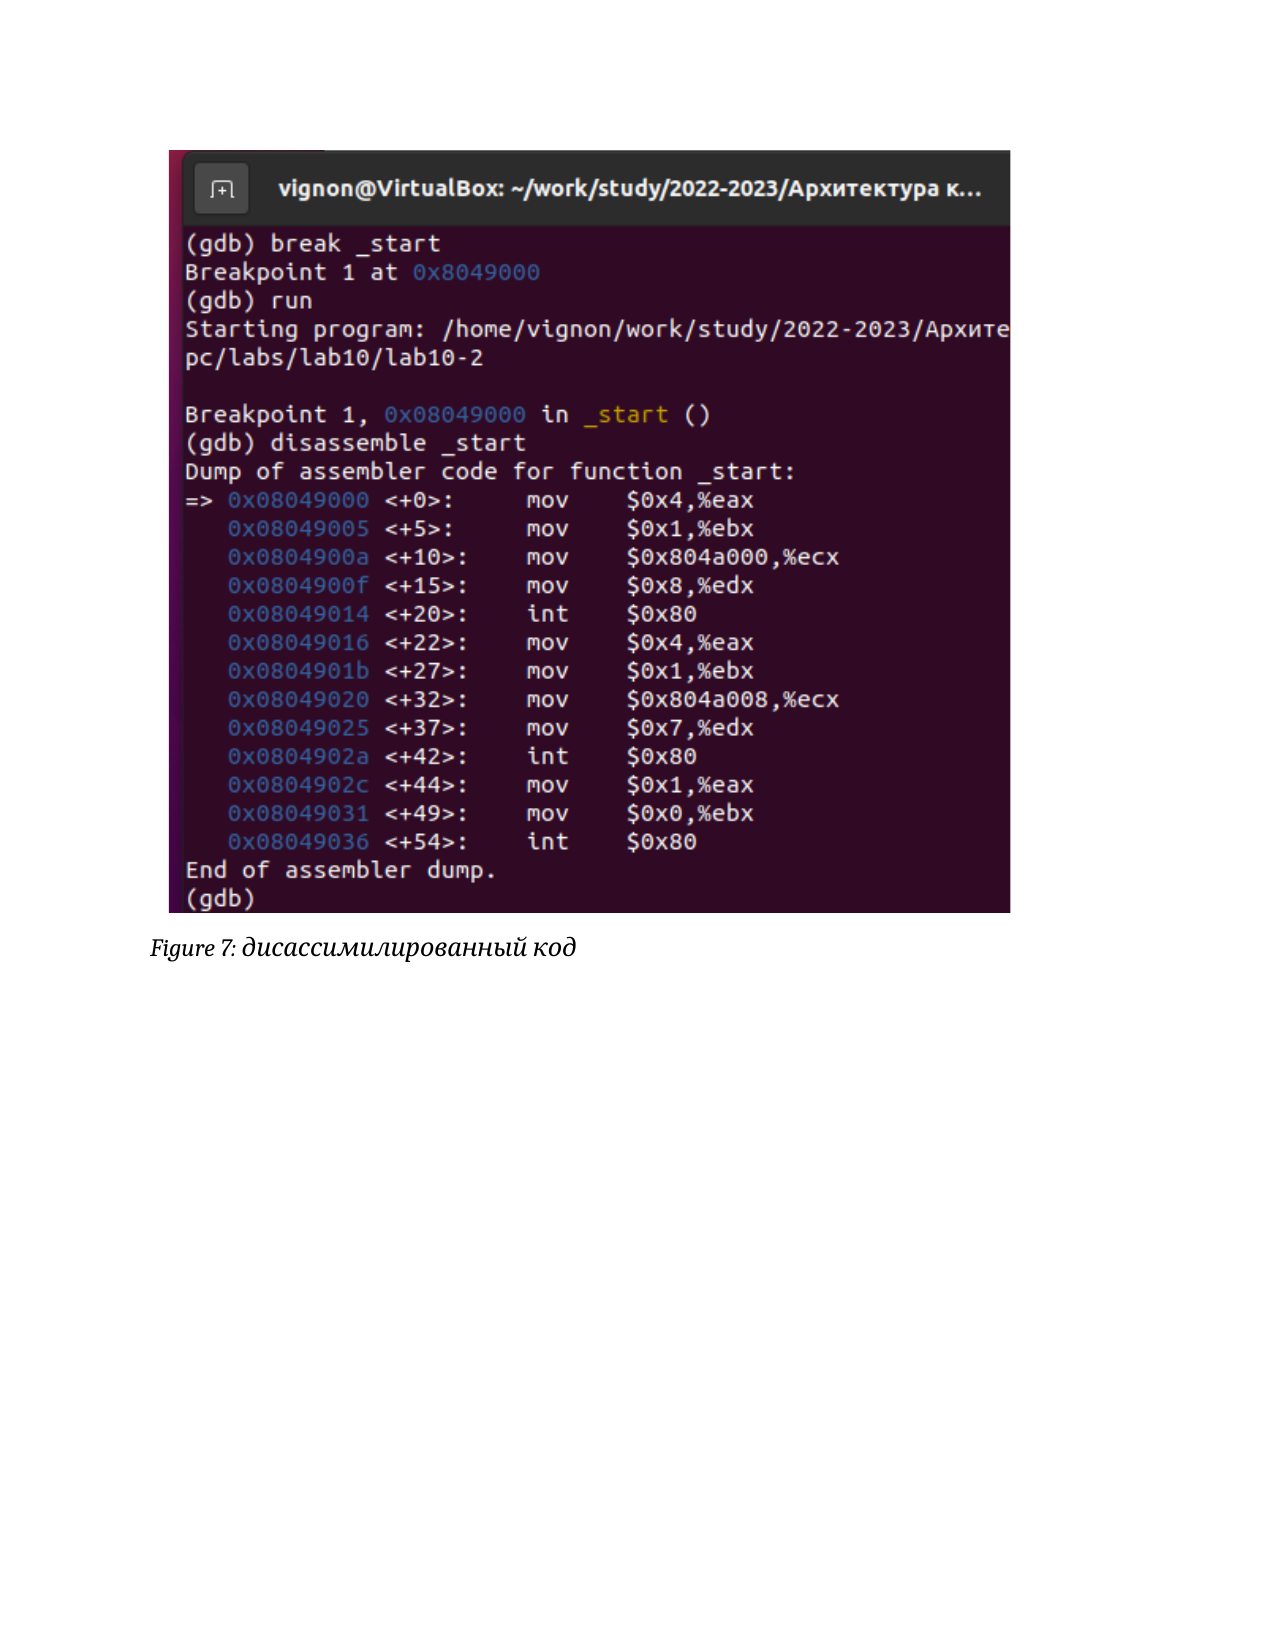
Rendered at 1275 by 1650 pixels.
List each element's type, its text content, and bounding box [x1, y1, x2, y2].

picture [168, 150, 1011, 913]
text Figure 7: дисассимилированный код [150, 933, 1125, 962]
